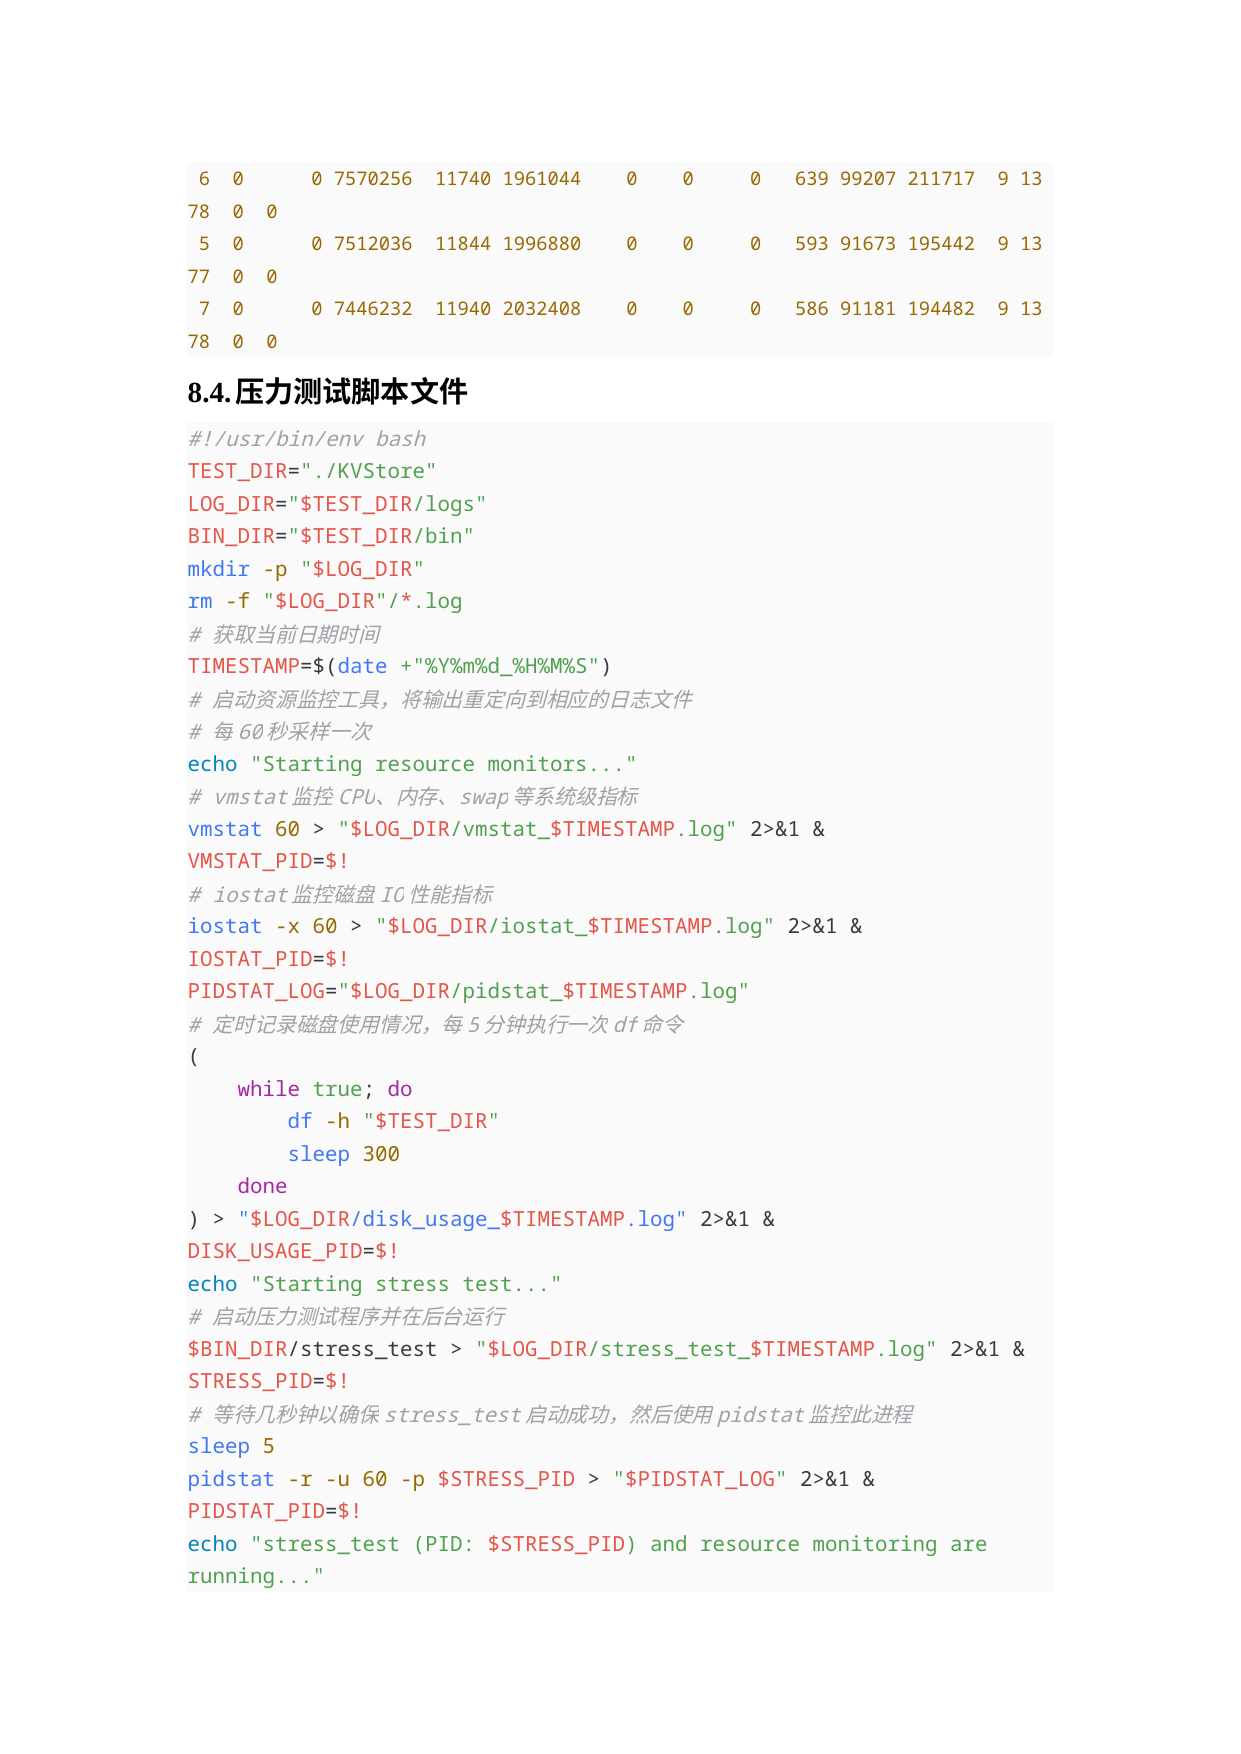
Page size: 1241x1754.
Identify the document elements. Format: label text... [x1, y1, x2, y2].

text rm -f "$LOG_DIR"/*.log [187, 584, 1053, 617]
text # iostat监控磁盘IO性能指标 [187, 877, 1053, 909]
text done [187, 1169, 1053, 1202]
text sleep 5 [187, 1429, 1053, 1462]
text $BIN_DIR/stress_test > "$LOG_DIR/stress_test_$TIMESTAMP.log" 2>&1 & [187, 1332, 1053, 1364]
text 5 0 0 7512036 11844 1996880 0 0 0 593 91673 195442 9 13 77 0 0 [187, 227, 1053, 292]
text TIMESTAMP=$(date +"%Y%m%d_%H%M%S") [187, 649, 1053, 682]
text STRESS_PID=$! [187, 1364, 1053, 1397]
text #!/usr/bin/env bash [187, 422, 1053, 454]
text PIDSTAT_PID=$! [187, 1494, 1053, 1527]
text sleep 300 [187, 1137, 1053, 1169]
text df -h "$TEST_DIR" [187, 1104, 1053, 1137]
text # 定时记录磁盘使用情况，每5分钟执行一次df命令 [187, 1007, 1053, 1039]
text # 每60秒采样一次 [187, 714, 1053, 747]
text IOSTAT_PID=$! [187, 942, 1053, 974]
text # vmstat监控CPU、内存、swap等系统级指标 [187, 779, 1053, 812]
list 压力测试脚本文件 [187, 357, 1053, 422]
text # 等待几秒钟以确保stress_test启动成功，然后使用pidstat监控此进程 [187, 1397, 1053, 1429]
text PIDSTAT_LOG="$LOG_DIR/pidstat_$TIMESTAMP.log" [187, 974, 1053, 1007]
text echo "Starting stress test..." [187, 1267, 1053, 1299]
text 7 0 0 7446232 11940 2032408 0 0 0 586 91181 194482 9 13 78 0 0 [187, 292, 1053, 357]
text echo "Starting resource monitors..." [187, 747, 1053, 779]
text pidstat -r -u 60 -p $STRESS_PID > "$PIDSTAT_LOG" 2>&1 & [187, 1462, 1053, 1494]
text ( [187, 1039, 1053, 1072]
text 6 0 0 7570256 11740 1961044 0 0 0 639 99207 211717 9 13 78 0 0 [187, 162, 1053, 227]
text VMSTAT_PID=$! [187, 844, 1053, 877]
text vmstat 60 > "$LOG_DIR/vmstat_$TIMESTAMP.log" 2>&1 & [187, 812, 1053, 844]
text DISK_USAGE_PID=$! [187, 1234, 1053, 1267]
text while true; do [187, 1072, 1053, 1104]
text LOG_DIR="$TEST_DIR/logs" [187, 487, 1053, 519]
text # 启动资源监控工具，将输出重定向到相应的日志文件 [187, 682, 1053, 714]
text echo "stress_test (PID: $STRESS_PID) and resource monitoring are running..." [187, 1527, 1053, 1592]
text ) > "$LOG_DIR/disk_usage_$TIMESTAMP.log" 2>&1 & [187, 1202, 1053, 1234]
text # 获取当前日期时间 [187, 617, 1053, 649]
text mkdir -p "$LOG_DIR" [187, 552, 1053, 584]
text # 启动压力测试程序并在后台运行 [187, 1299, 1053, 1332]
text iostat -x 60 > "$LOG_DIR/iostat_$TIMESTAMP.log" 2>&1 & [187, 909, 1053, 942]
text BIN_DIR="$TEST_DIR/bin" [187, 519, 1053, 552]
text TEST_DIR="./KVStore" [187, 454, 1053, 487]
